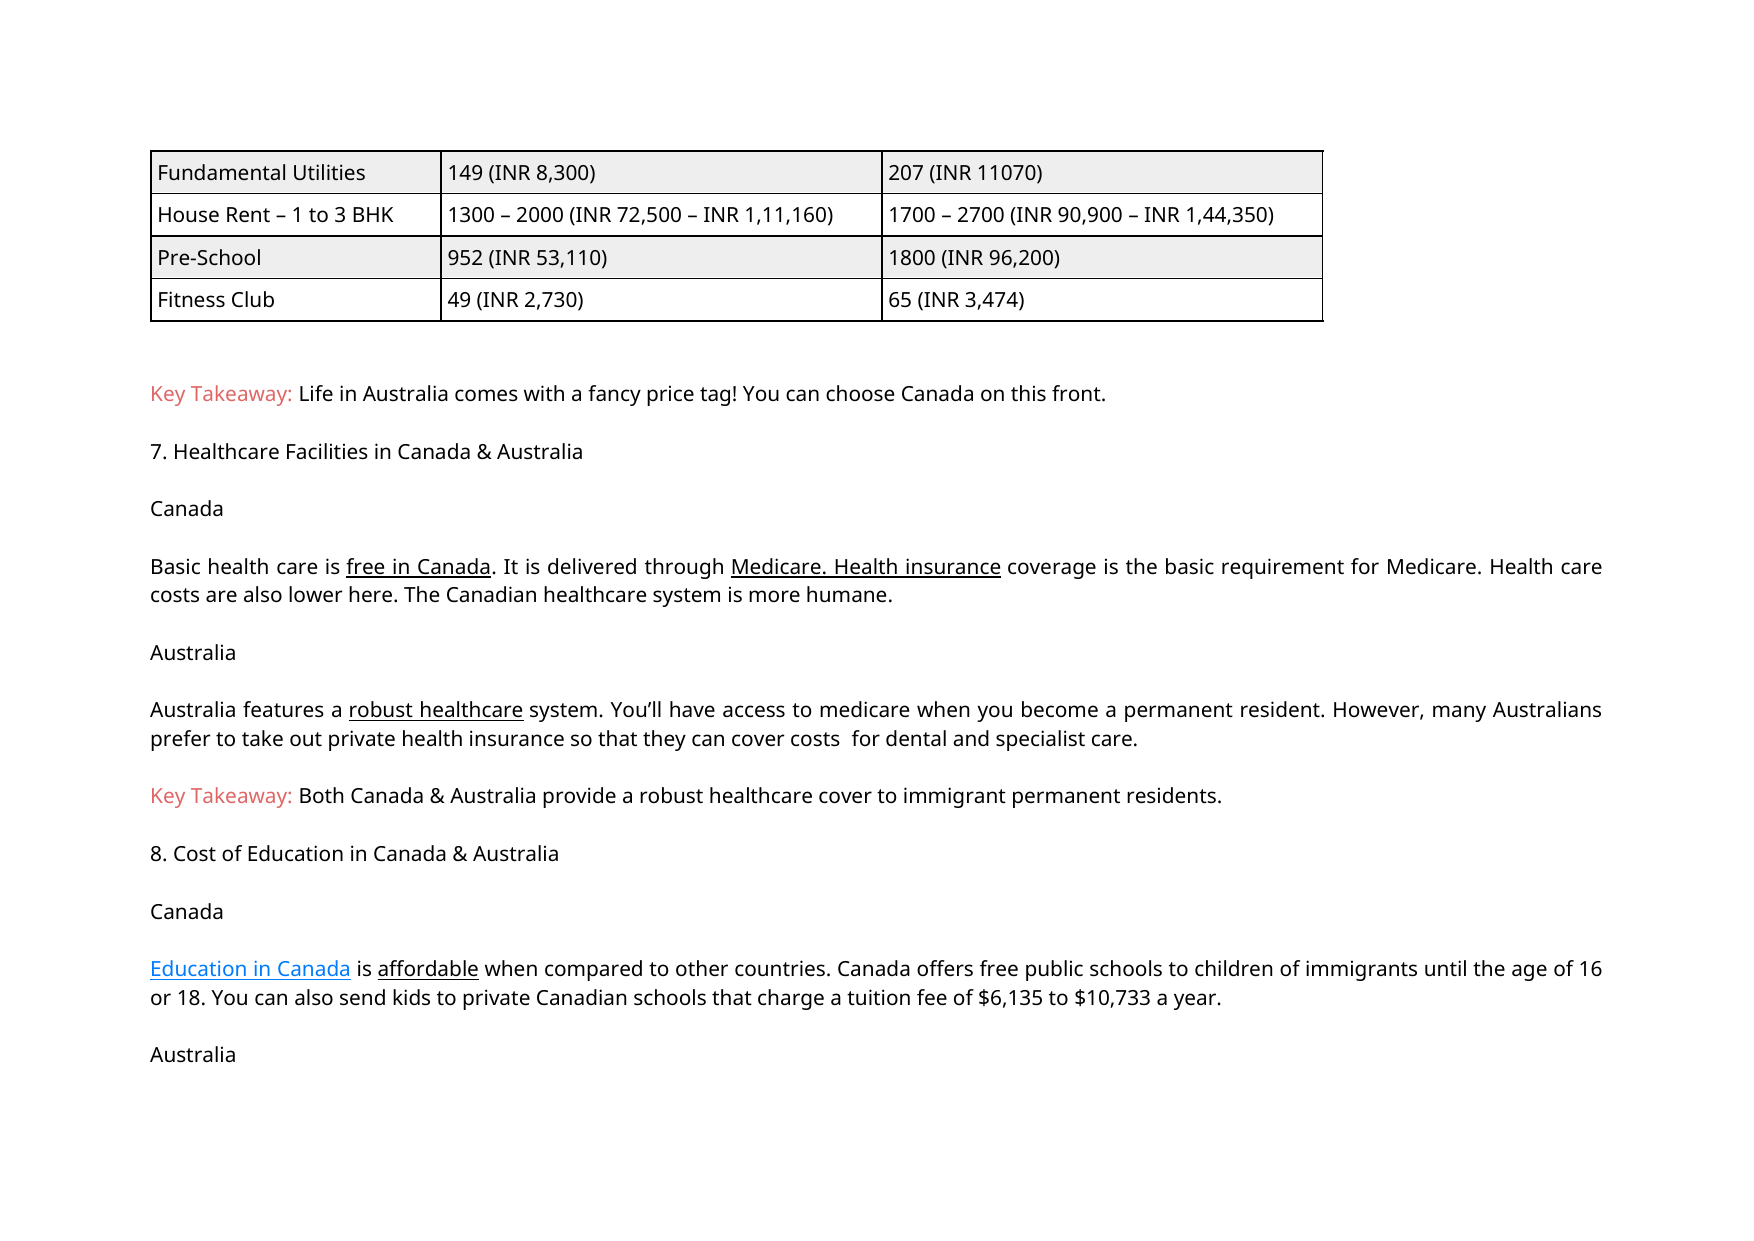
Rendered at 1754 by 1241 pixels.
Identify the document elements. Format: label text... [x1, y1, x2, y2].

text Australia features a robust healthcare system. You’ll have access to medicare when you become a permanent resident. However, many Australians prefer to take out private health insurance so that they can cover costs for dental and specialist care. [150, 696, 1604, 752]
table_cell 65 (INR 3,474) [883, 279, 1322, 320]
table_cell 207 (INR 11070) [883, 152, 1322, 192]
text Key Takeaway: Both Canada & Australia provide a robust healthcare cover to immigrant permanent residents. [150, 782, 1604, 810]
table_cell Fitness Club [152, 279, 440, 320]
text Canada [150, 897, 1604, 925]
table_cell Pre-School [152, 237, 440, 277]
text Basic health care is free in Canada. It is delivered through Medicare. Health insurance coverage is the basic requirement for Medicare. Health care costs are also lower here. The Canadian healthcare system is more humane. [150, 552, 1604, 609]
text Key Takeaway: Life in Australia comes with a fancy price tag! You can choose Canada on this front. [150, 379, 1604, 408]
text 7. Healthcare Facilities in Canada & Australia [150, 437, 1604, 465]
table_cell 149 (INR 8,300) [442, 152, 881, 192]
table_cell House Rent – 1 to 3 BHK [152, 194, 440, 235]
text 8. Cost of Education in Canada & Australia [150, 839, 1604, 868]
table_cell 1300 – 2000 (INR 72,500 – INR 1,11,160) [442, 194, 881, 235]
text Education in Canada is affordable when compared to other countries. Canada offers free public schools to children of immigrants until the age of 16 or 18. You can also send kids to private Canadian schools that charge a tuition fee of $6,135 to $10,733 a year. [150, 954, 1604, 1011]
text Canada [150, 494, 1604, 523]
table_cell 952 (INR 53,110) [442, 237, 881, 277]
text Australia [150, 638, 1604, 666]
table_cell 1800 (INR 96,200) [883, 237, 1322, 277]
table_cell Fundamental Utilities [152, 152, 440, 192]
text Australia [150, 1041, 1604, 1069]
table_cell 1700 – 2700 (INR 90,900 – INR 1,44,350) [883, 194, 1322, 235]
table_cell 49 (INR 2,730) [442, 279, 881, 320]
